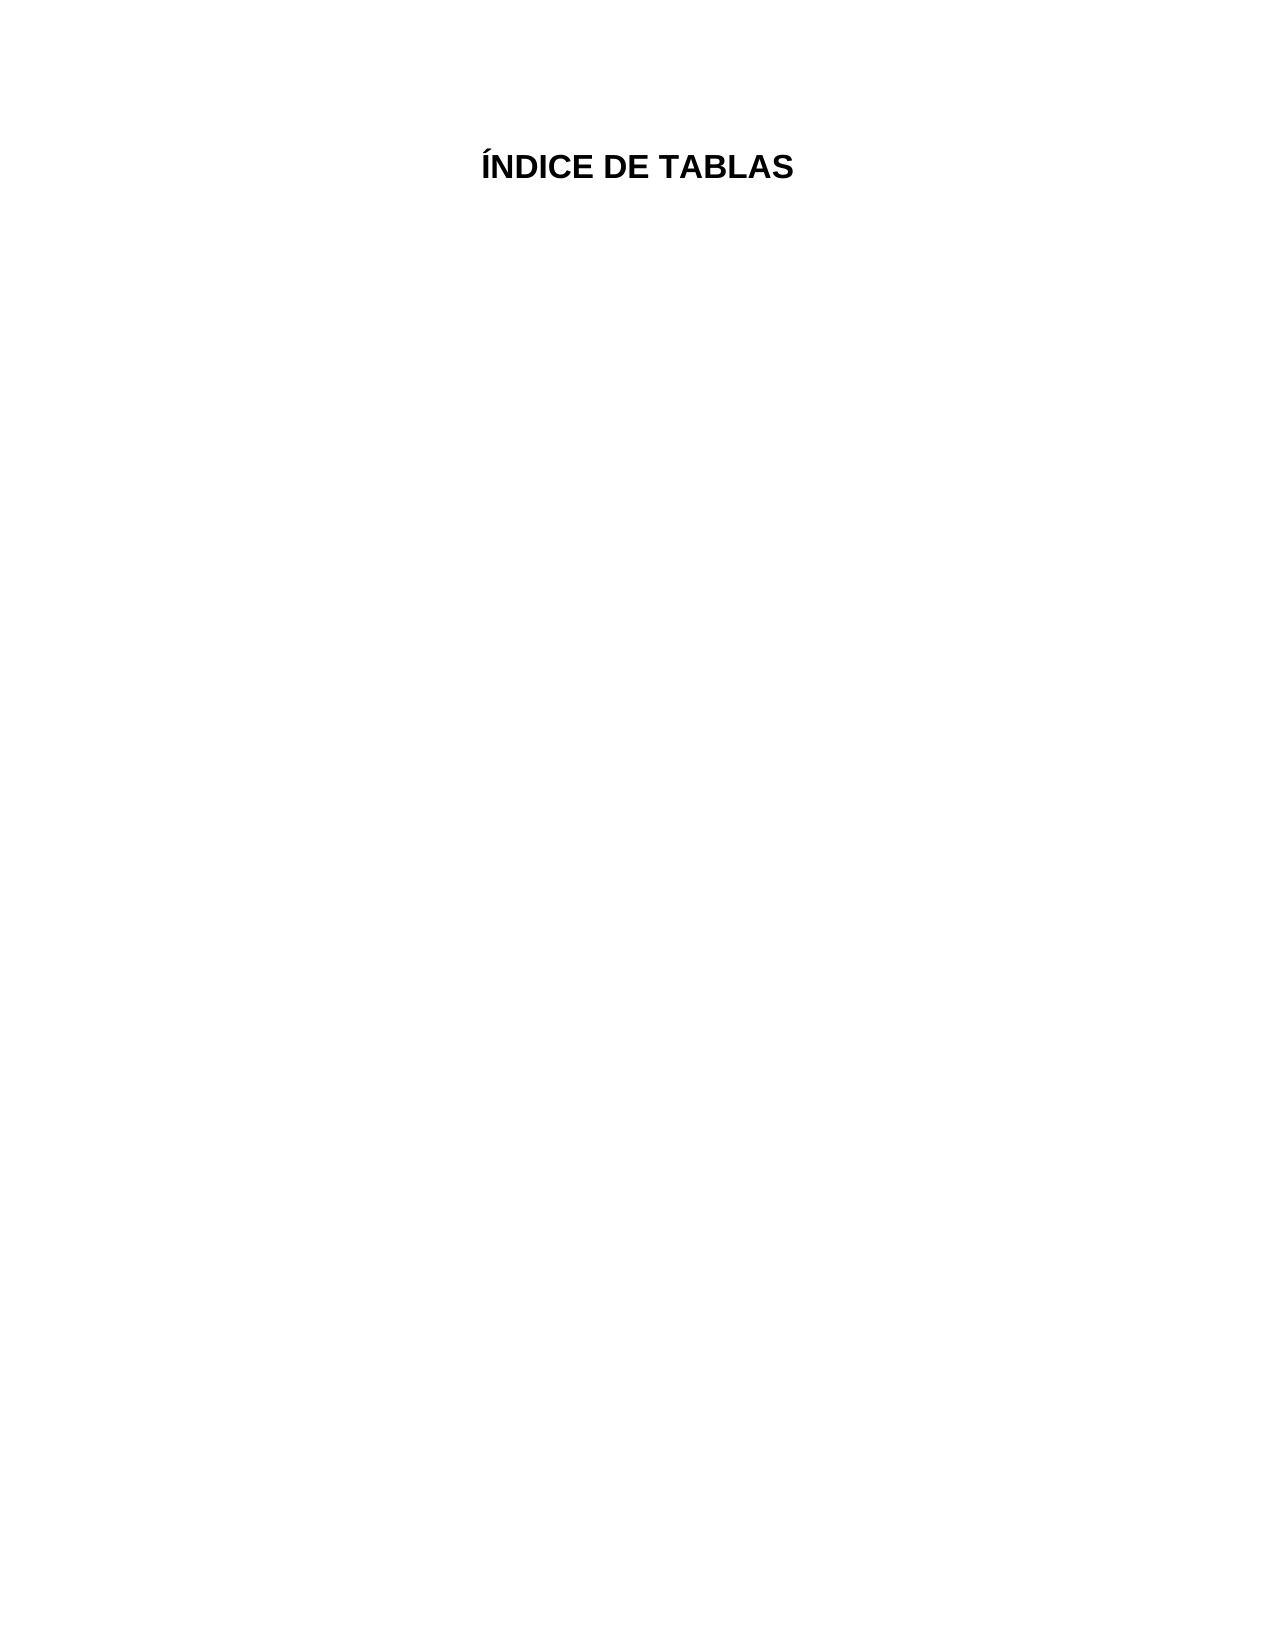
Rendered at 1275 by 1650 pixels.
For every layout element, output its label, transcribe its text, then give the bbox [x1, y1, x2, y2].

subtitle índice de tablas [177, 148, 1098, 186]
